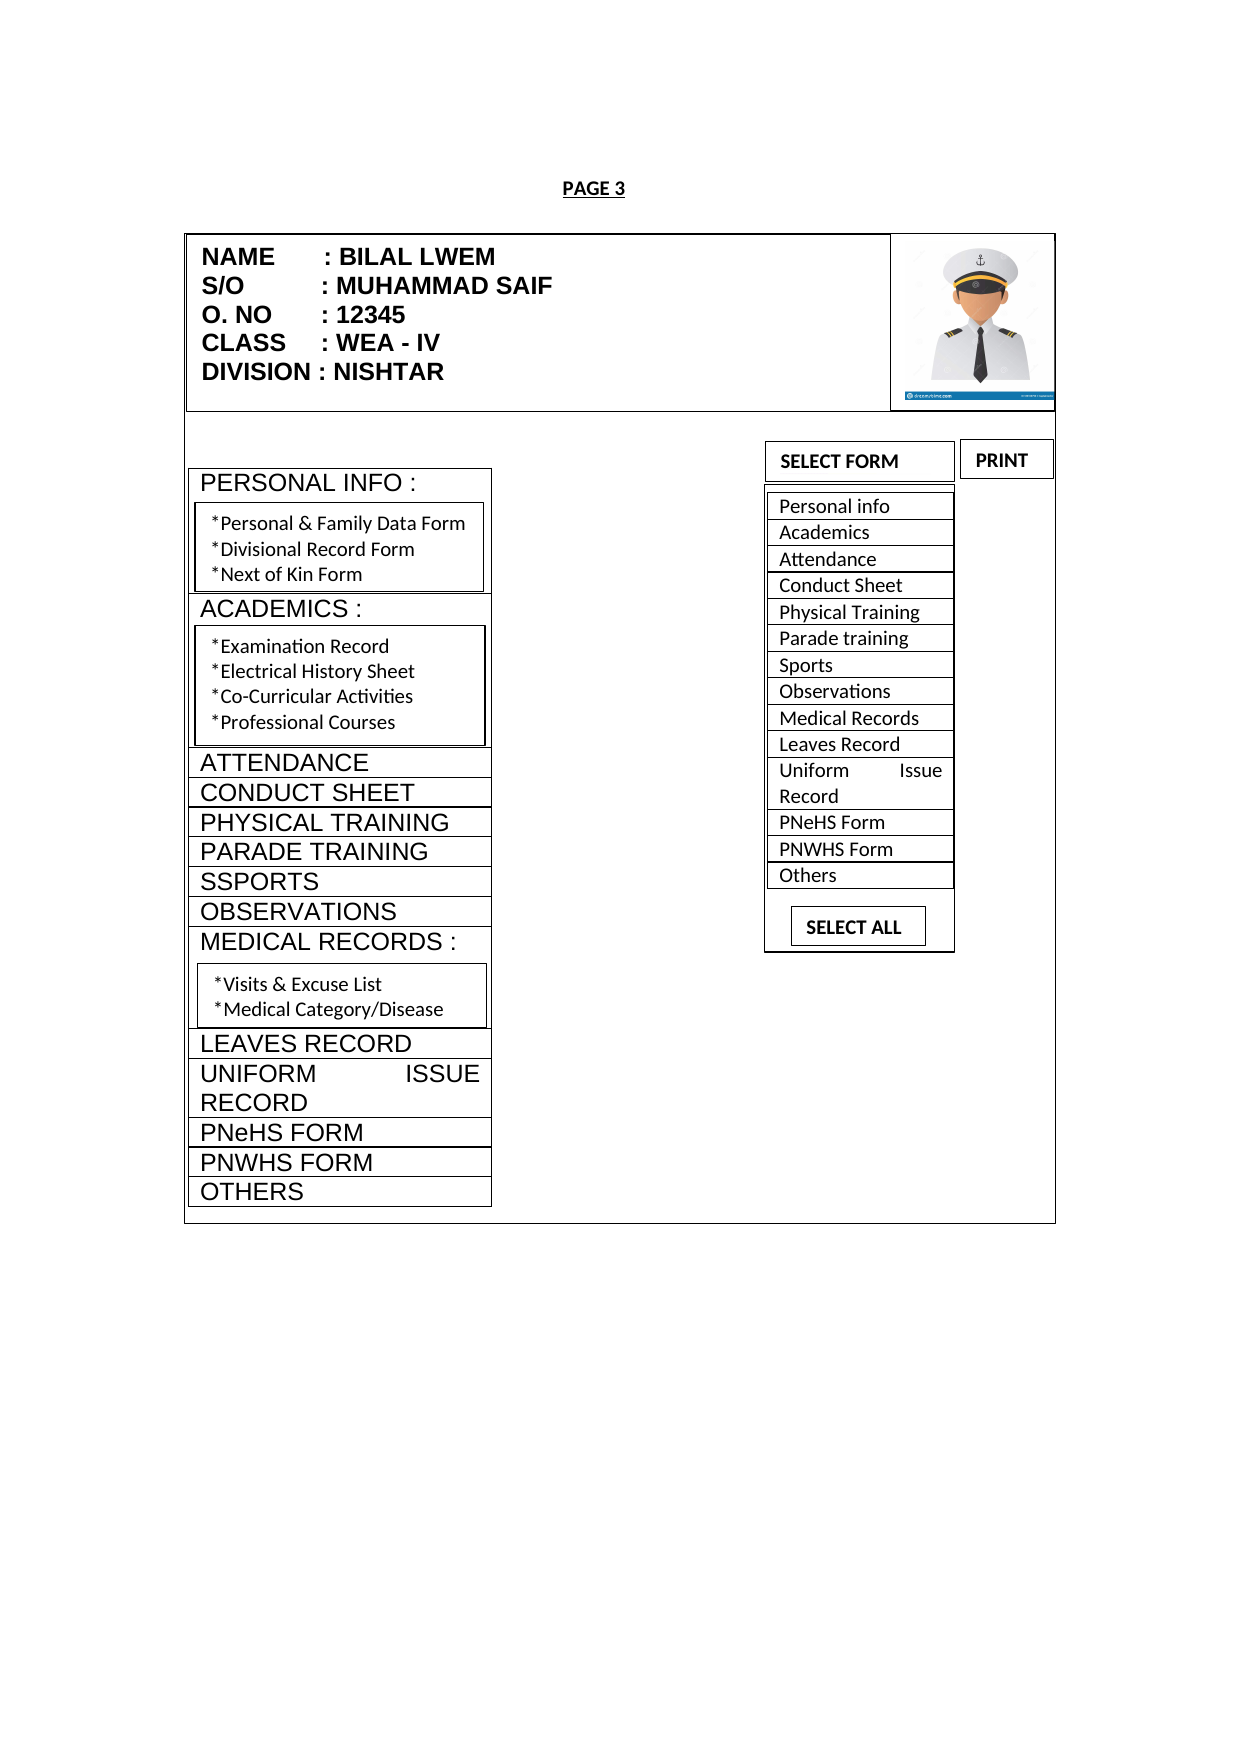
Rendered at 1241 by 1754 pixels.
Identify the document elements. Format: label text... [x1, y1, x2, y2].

list PAGE 3 [487, 175, 1053, 201]
picture [905, 241, 1055, 400]
